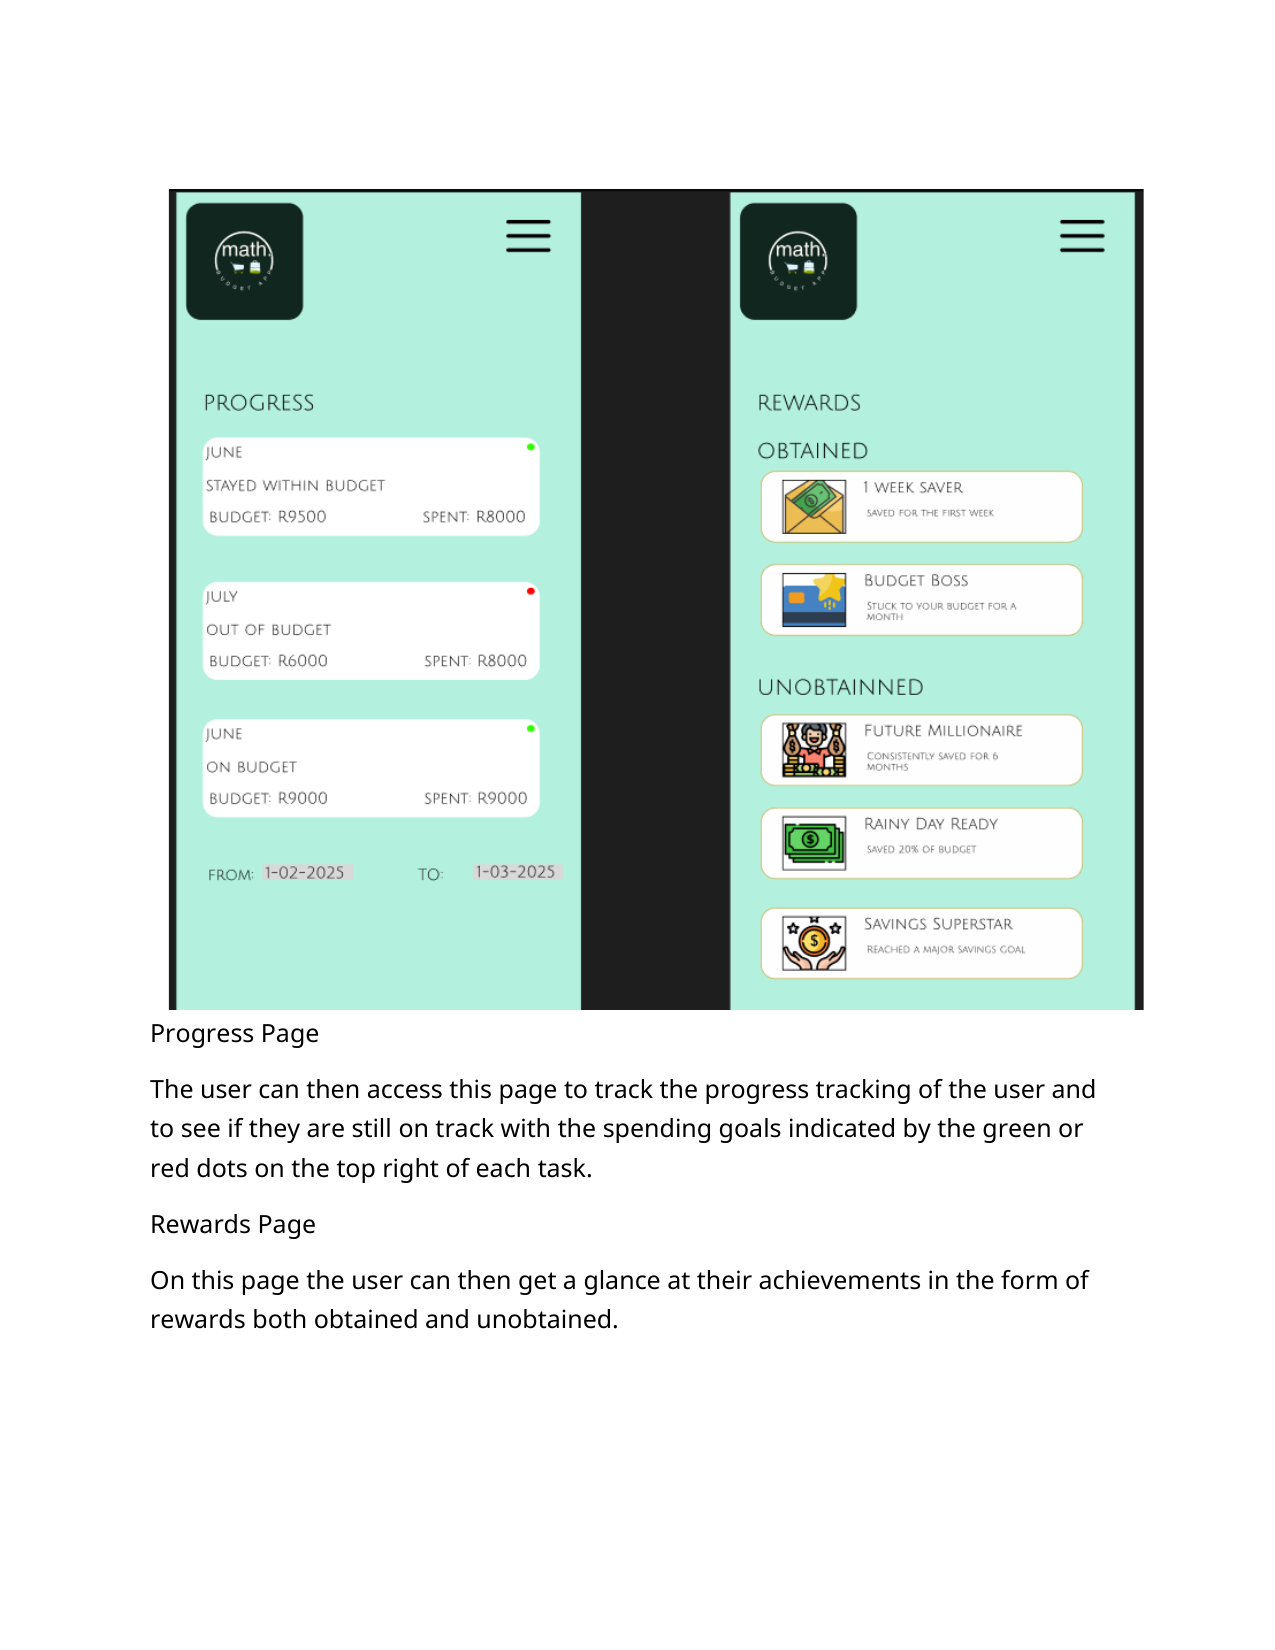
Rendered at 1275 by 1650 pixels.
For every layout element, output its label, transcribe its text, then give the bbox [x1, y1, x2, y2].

text Progress Page [150, 150, 1125, 1049]
text On this page the user can then get a glance at their achievements in the form of rewards both obtained and unobtained. [150, 1263, 1125, 1336]
text The user can then access this page to track the progress tracking of the user and to see if they are still on track with the spending goals indicated by the green or red dots on the top right of each task. [150, 1071, 1125, 1184]
text Rewards Page [150, 1206, 1125, 1241]
